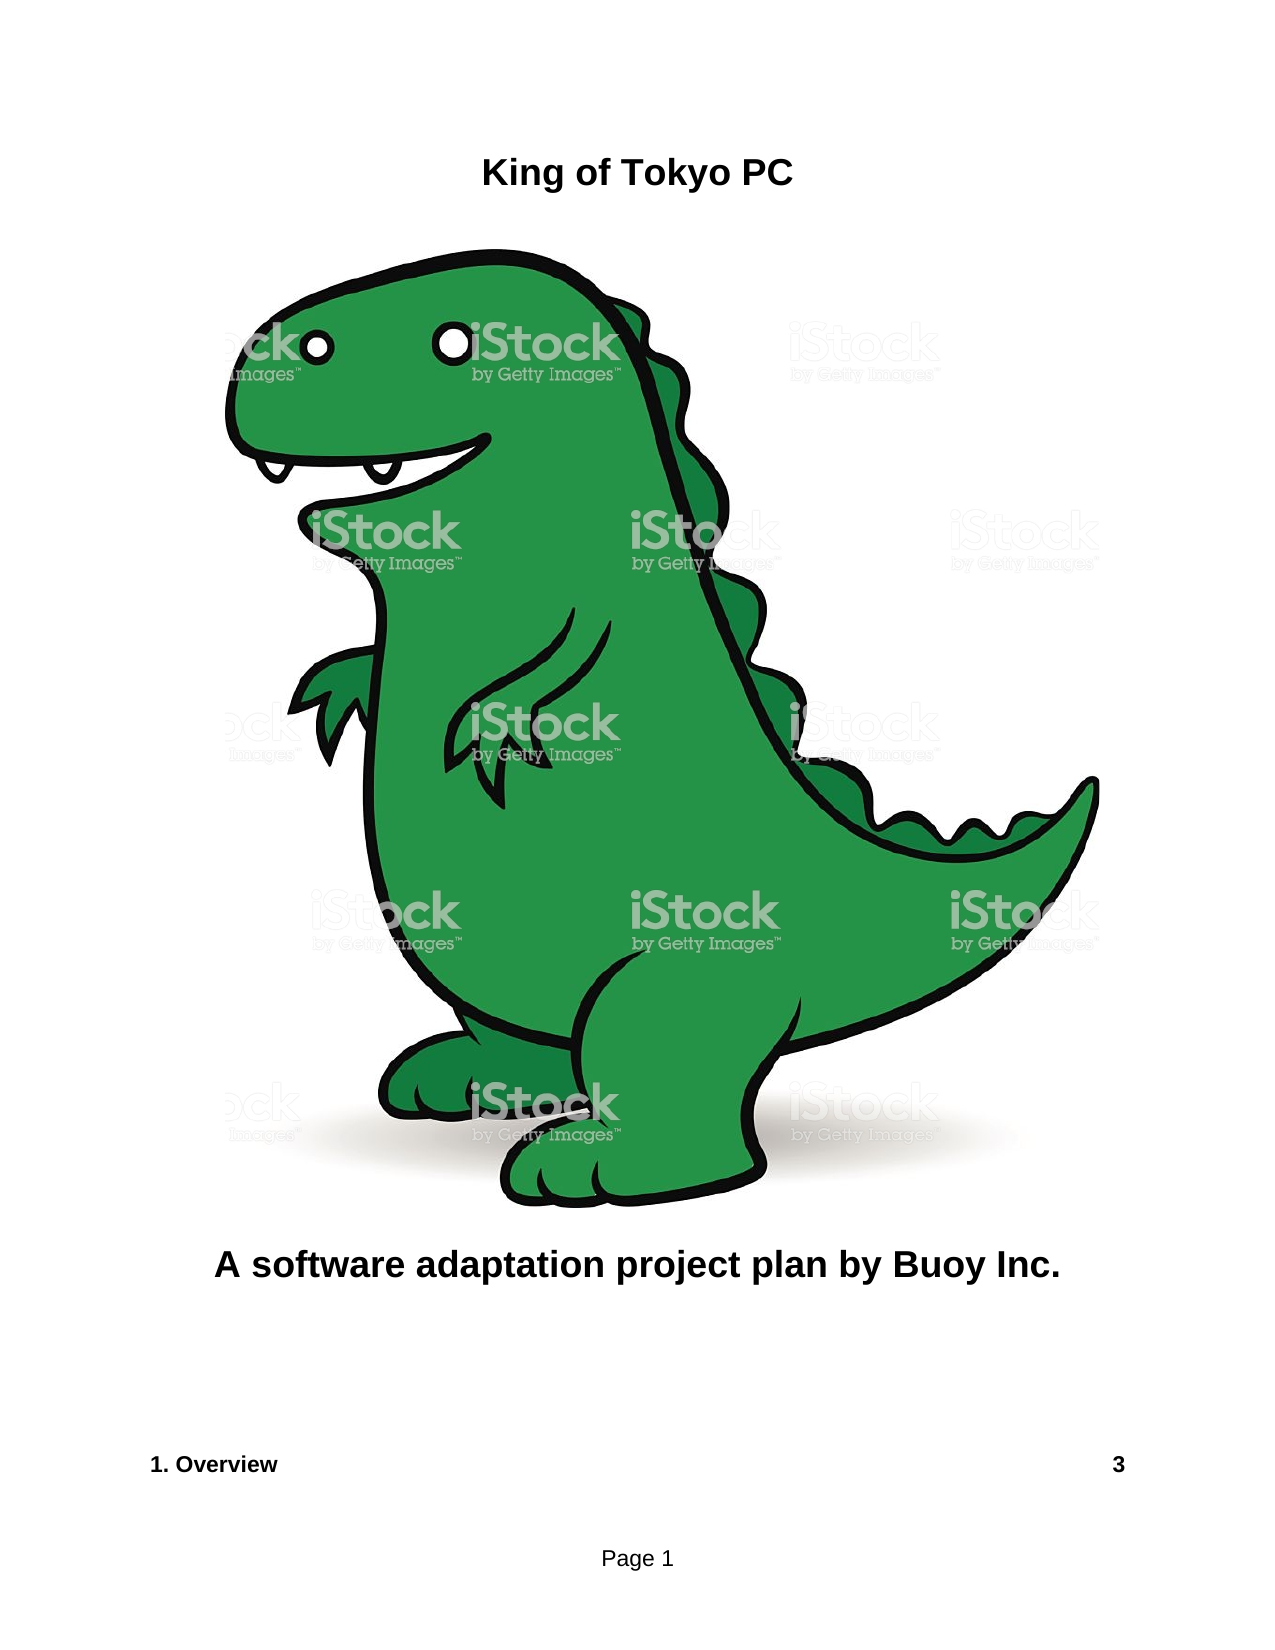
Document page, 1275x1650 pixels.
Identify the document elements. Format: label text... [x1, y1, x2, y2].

picture [225, 249, 1100, 1208]
text A software adaptation project plan by Buoy Inc. [150, 1242, 1125, 1285]
text King of Tokyo PC [150, 150, 1125, 193]
